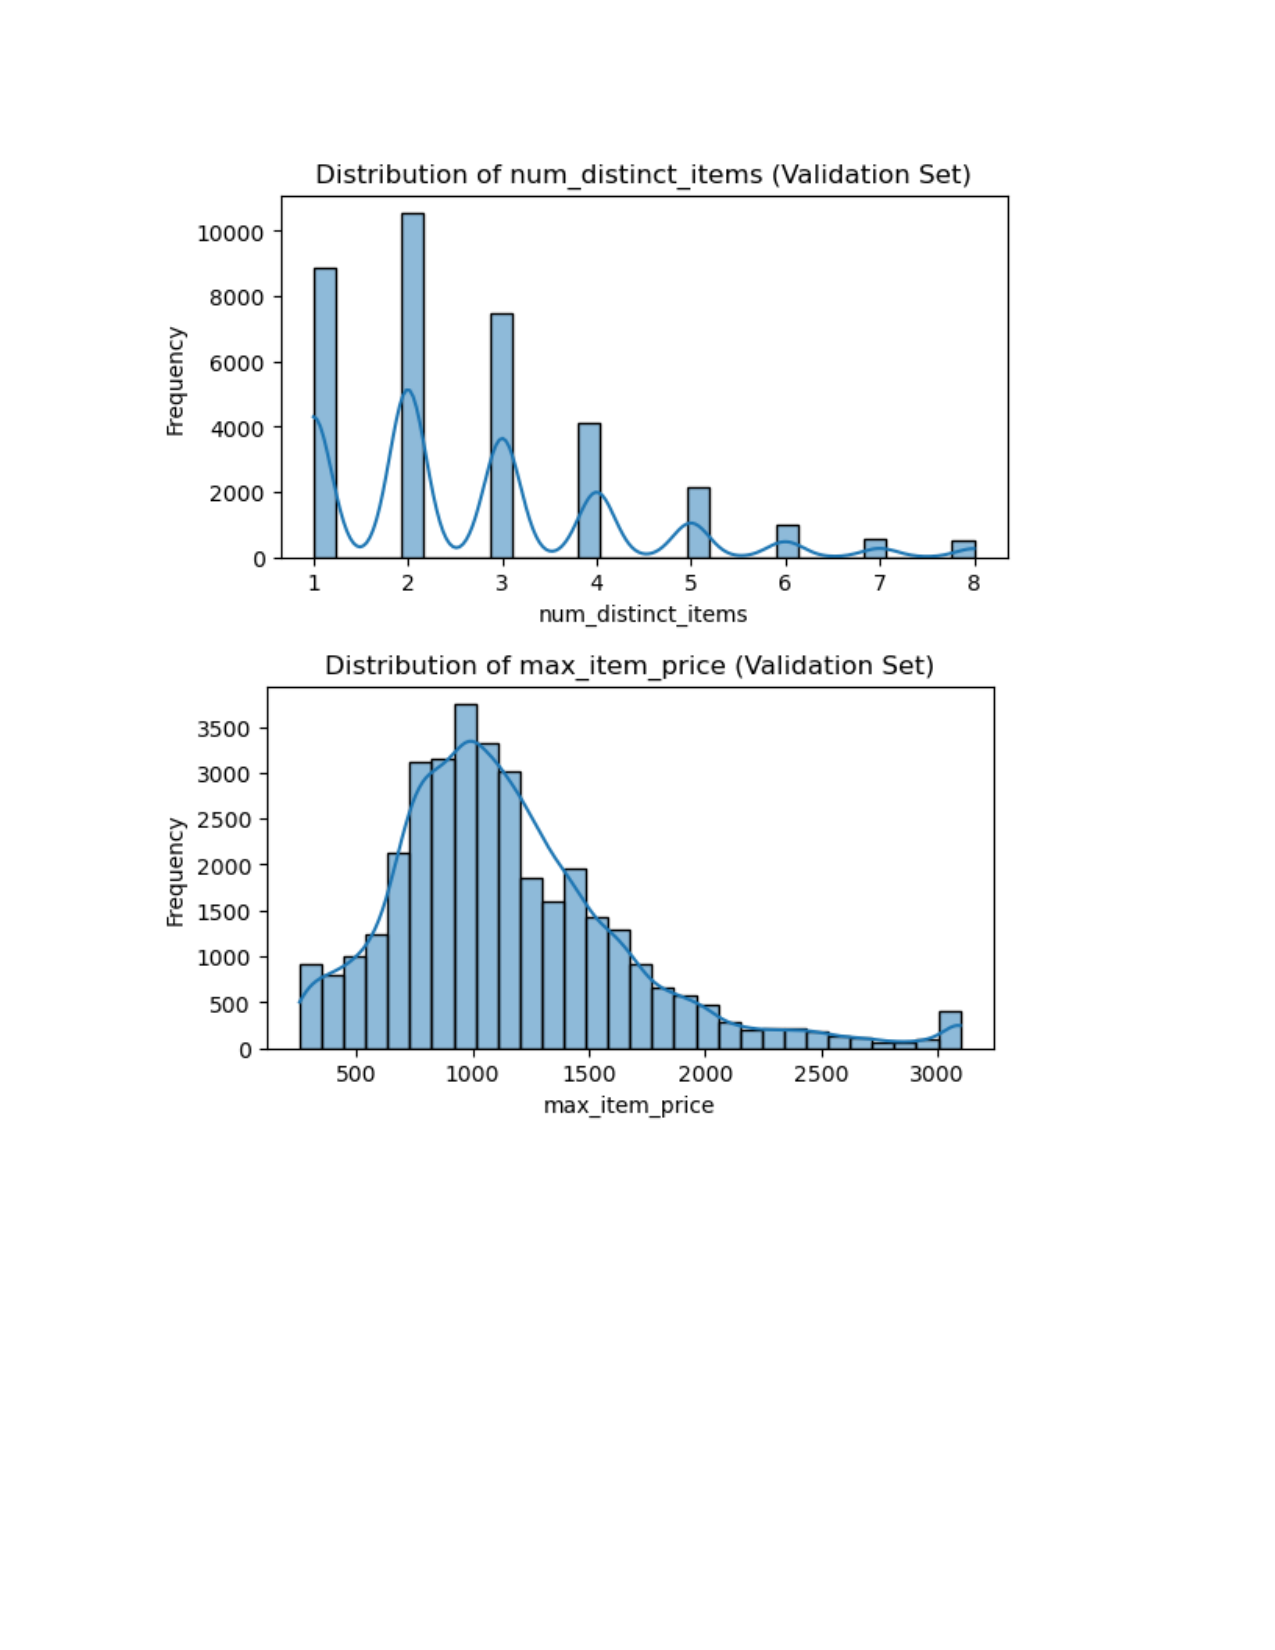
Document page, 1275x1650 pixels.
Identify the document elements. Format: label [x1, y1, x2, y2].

picture [150, 150, 1022, 1132]
